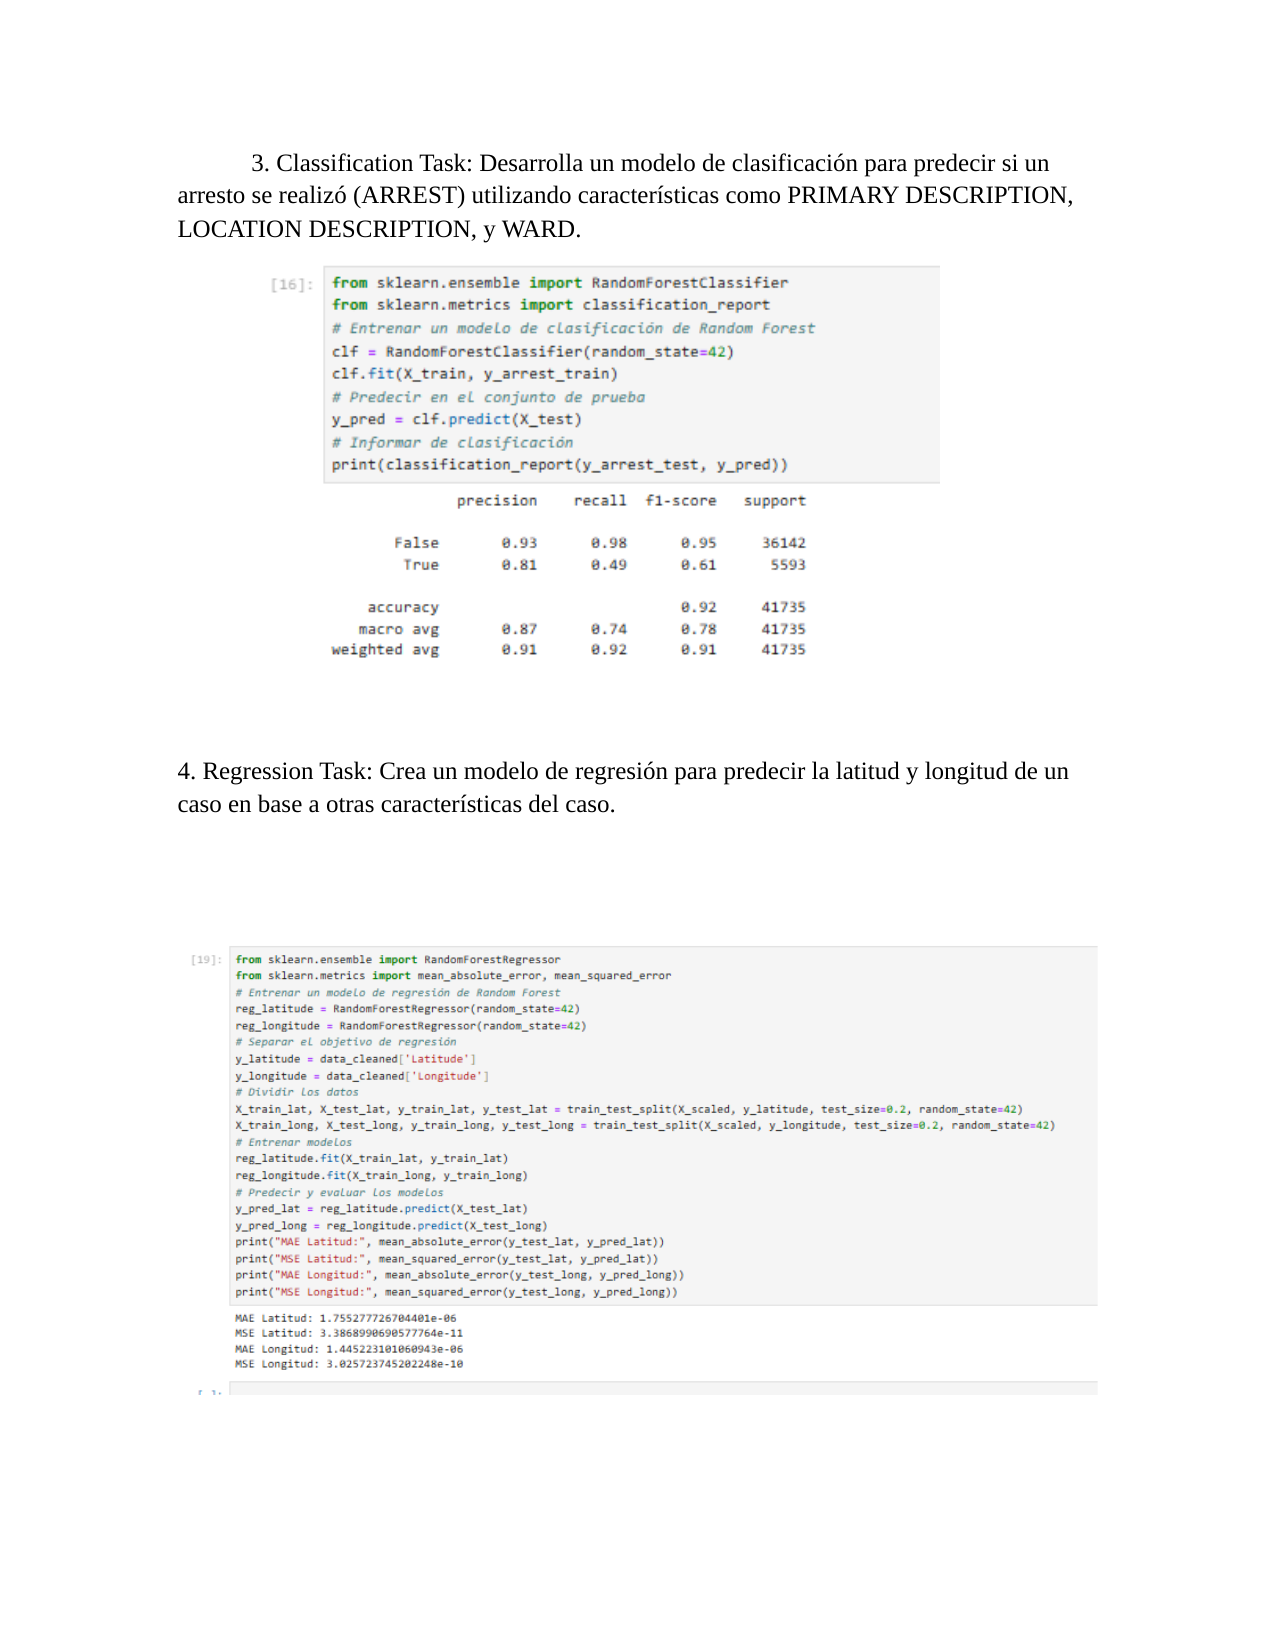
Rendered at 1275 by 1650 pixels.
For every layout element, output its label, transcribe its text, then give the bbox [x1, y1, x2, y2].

picture [177, 938, 1098, 1395]
text 4. Regression Task: Crea un modelo de regresión para predecir la latitud y longitud de un caso en base a otras características del caso. [177, 756, 1098, 818]
list 3. Classification Task: Desarrolla un modelo de clasificación para predecir si un arresto se realizó (ARREST) utilizando características como PRIMARY DESCRIPTION, LOCATION DESCRIPTION, y WARD. [177, 148, 1098, 242]
picture [251, 263, 940, 686]
